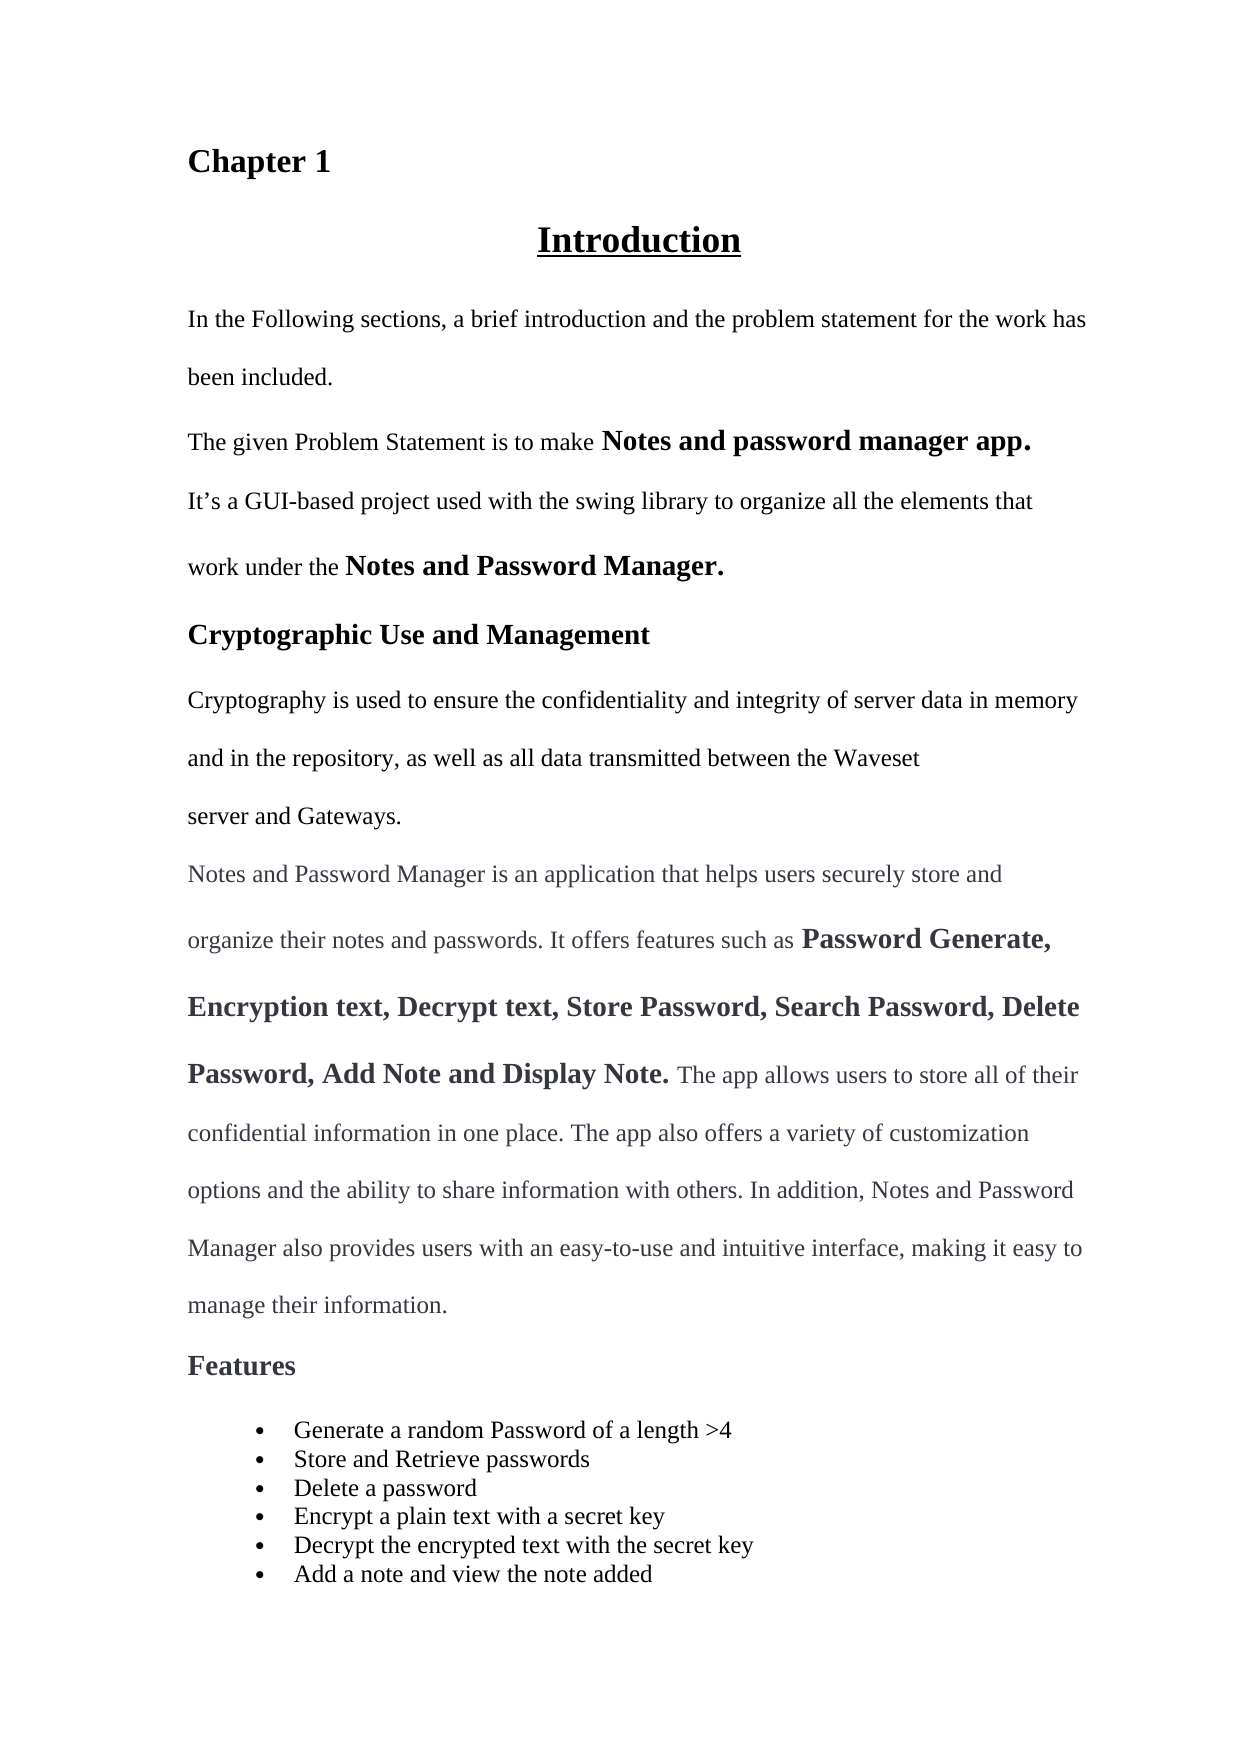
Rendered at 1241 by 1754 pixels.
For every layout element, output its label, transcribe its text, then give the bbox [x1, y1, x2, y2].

list Add a note and view the note added [256, 1559, 1059, 1588]
text and in the repository, as well as all data transmitted between the Waveset [187, 743, 1090, 772]
list Store and Retrieve passwords [256, 1444, 1059, 1473]
text Introduction [187, 218, 1090, 261]
list Delete a password [256, 1473, 1059, 1501]
text The given Problem Statement is to make Notes and password manager app. It’s a GUI-based project used with the swing library to organize all the elements that work under the Notes and Password Manager. [187, 419, 1090, 582]
text server and Gateways. [187, 801, 1090, 830]
list Decrypt the encrypted text with the secret key [256, 1530, 1059, 1559]
text Notes and Password Manager is an application that helps users securely store and organize their notes and passwords. It offers features such as Password Generate, Encryption text, Decrypt text, Store Password, Search Password, Delete Password, Add Note and Display Note. The app allows users to store all of their confidential information in one place. The app also offers a variety of customization options and the ability to share information with others. In addition, Notes and Password Manager also provides users with an easy-to-use and intuitive interface, making it easy to manage their information. [187, 859, 1090, 1319]
text Features [187, 1348, 1090, 1382]
subtitle Cryptographic Use and Management [187, 617, 855, 650]
text In the Following sections, a brief introduction and the problem statement for the work has been included. [187, 304, 1090, 390]
text Cryptography is used to ensure the confidentiality and integrity of server data in memory [187, 686, 1090, 714]
list Generate a random Password of a length >4 [256, 1415, 1059, 1444]
list Encrypt a plain text with a secret key [256, 1501, 1059, 1530]
text Chapter 1 [187, 141, 1090, 179]
